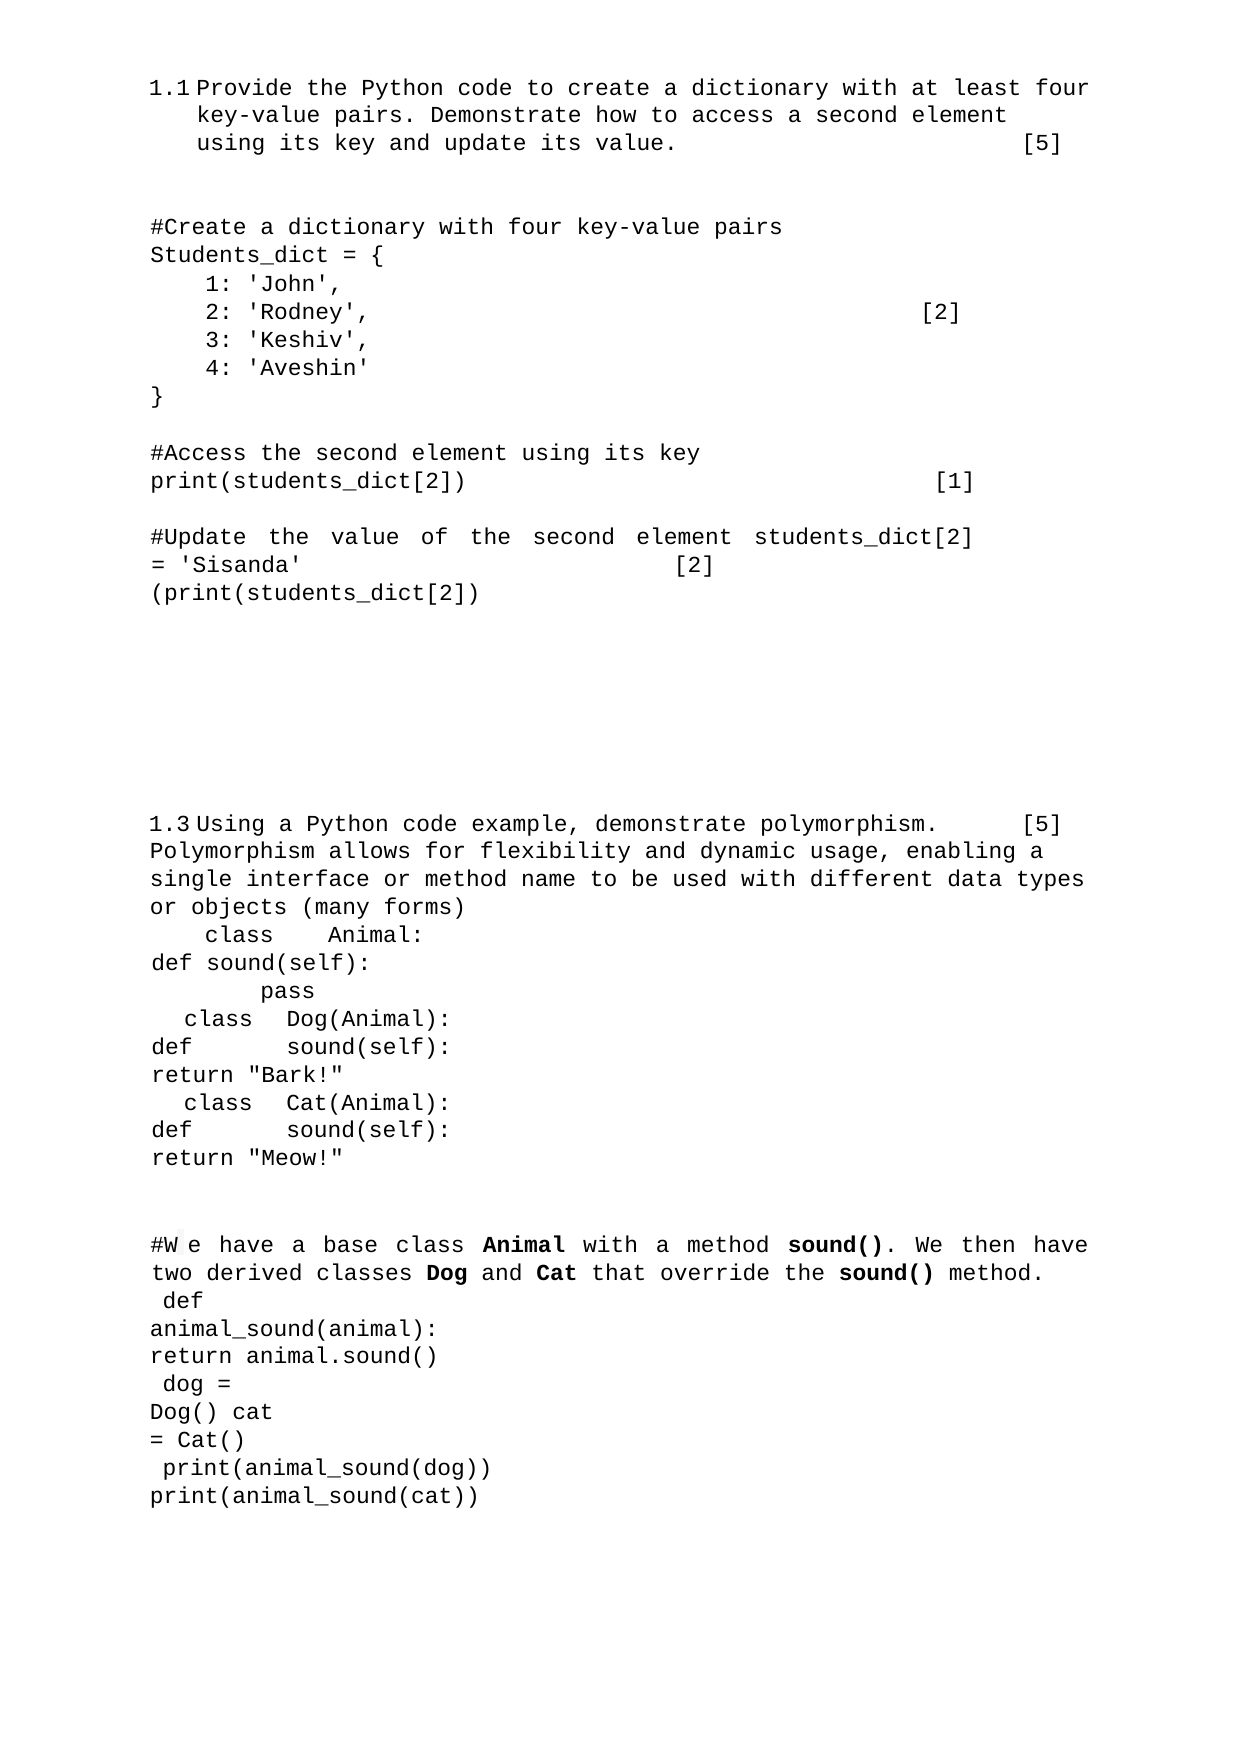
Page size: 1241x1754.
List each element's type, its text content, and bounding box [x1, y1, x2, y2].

text #W e have a base class Animal with a method sound(). We then have two derived classes Dog and Cat that override the sound() method. [150, 1233, 1089, 1287]
text } [150, 385, 1089, 411]
text 4: 'Aveshin' [150, 357, 1089, 383]
text print(students_dict[2]) [1] [150, 469, 1089, 495]
text def animal_sound(animal): return animal.sound() [148, 1289, 493, 1371]
text 1.1 Provide the Python code to create a dictionary with at least four key-value pairs. Demonstrate how to access a second element using its key and update its value. [5] [148, 76, 1090, 157]
text 1.3 Using a Python code example, demonstrate polymorphism. [5] Polymorphism allows for flexibility and dynamic usage, enabling a single interface or method name to be used with different data types or objects (many forms) [148, 812, 1090, 921]
text class Cat(Animal): def sound(self): return "Meow!" [150, 1091, 451, 1172]
text dog = Dog() cat = Cat() [148, 1373, 300, 1454]
text class Dog(Animal): def sound(self): return "Bark!" [150, 1007, 451, 1089]
text 2: 'Rodney', [2] [150, 300, 1089, 326]
text (print(students_dict[2]) [150, 582, 1089, 607]
text 1: 'John', [150, 272, 1089, 298]
text Students_dict = { [150, 244, 1089, 270]
text pass [150, 979, 1089, 1005]
text 3: 'Keshiv', [150, 328, 1089, 354]
text class Animal: def sound(self): [150, 923, 424, 977]
text #Update the value of the second element students_dict[2] = 'Sisanda' [2] [150, 526, 974, 579]
text #Access the second element using its key [150, 441, 1089, 467]
text print(animal_sound(dog)) print(animal_sound(cat)) [148, 1456, 493, 1510]
text #Create a dictionary with four key-value pairs [150, 216, 1089, 241]
